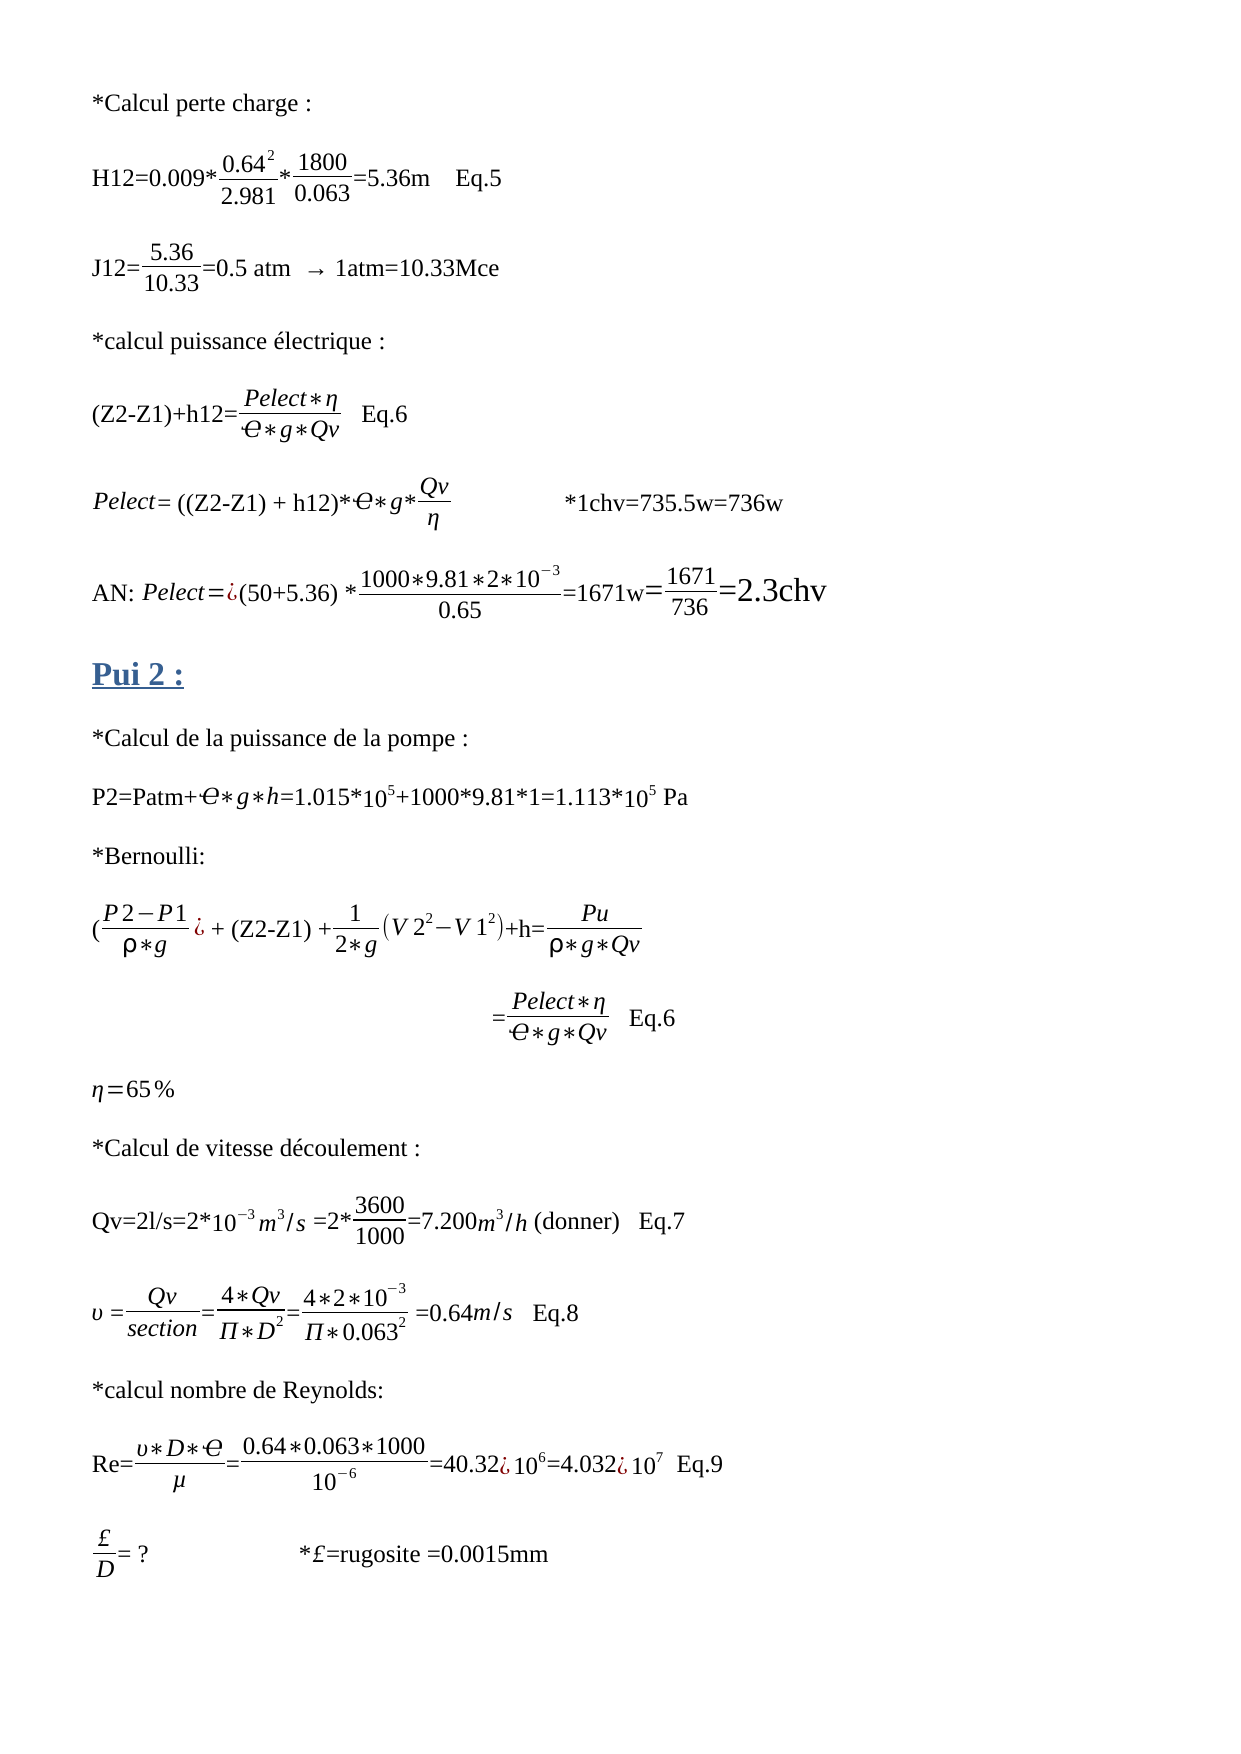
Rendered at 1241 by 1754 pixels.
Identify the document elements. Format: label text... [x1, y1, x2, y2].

text Qv=2l/s=2* =2*=7.200 (donner) Eq.7 [92, 1191, 1223, 1250]
text = ? *=rugosite =0.0015mm [92, 1524, 1223, 1583]
text Re===40.32=4.032 Eq.9 [92, 1433, 1223, 1495]
text *calcul nombre de Reynolds: [92, 1375, 1223, 1403]
text P2=Patm+=1.015*+1000*9.81*1=1.113* Pa [92, 781, 1223, 812]
text ( + (Z2-Z1) ++h= [92, 899, 1223, 958]
text H12=0.009**=5.36m Eq.5 [92, 146, 1223, 209]
text === =0.64 Eq.8 [92, 1279, 1223, 1345]
text = ((Z2-Z1) + h12)** *1chv=735.5w=736w [92, 472, 1223, 531]
text *calcul puissance électrique : [92, 326, 1223, 355]
text AN: (50+5.36) *=1671w==2.3chv [92, 561, 1223, 623]
text J12==0.5 atm → 1atm=10.33Mce [92, 238, 1223, 297]
text *Bernoulli: [92, 841, 1223, 870]
text *Calcul perte charge : [92, 88, 1223, 117]
text *Calcul de la puissance de la pompe : [92, 723, 1223, 752]
text (Z2-Z1)+h12= Eq.6 [92, 384, 1223, 443]
text Pui 2 : [92, 654, 1223, 692]
text = Eq.6 [92, 988, 1223, 1047]
text *Calcul de vitesse découlement : [92, 1133, 1223, 1162]
